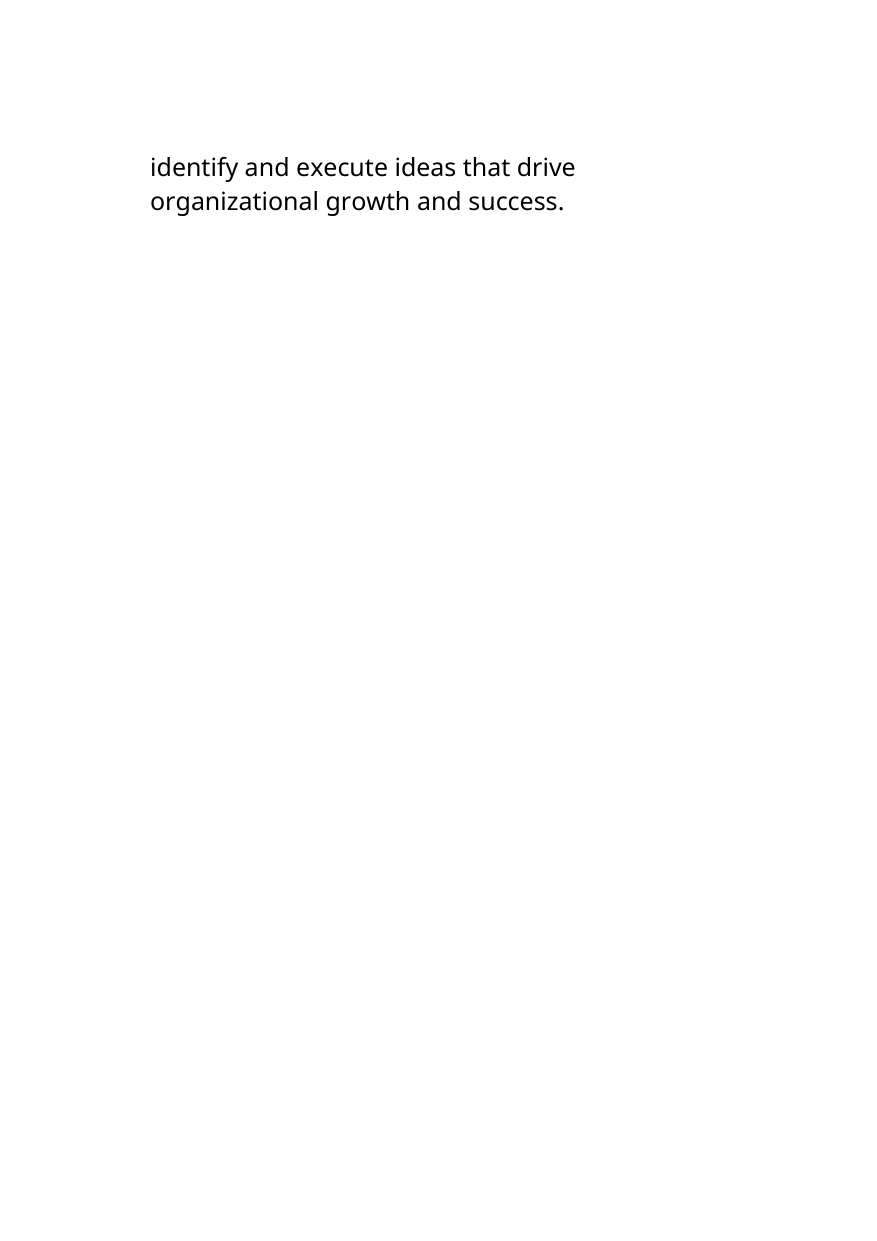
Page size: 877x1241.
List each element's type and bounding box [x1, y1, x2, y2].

text [150, 150, 727, 218]
